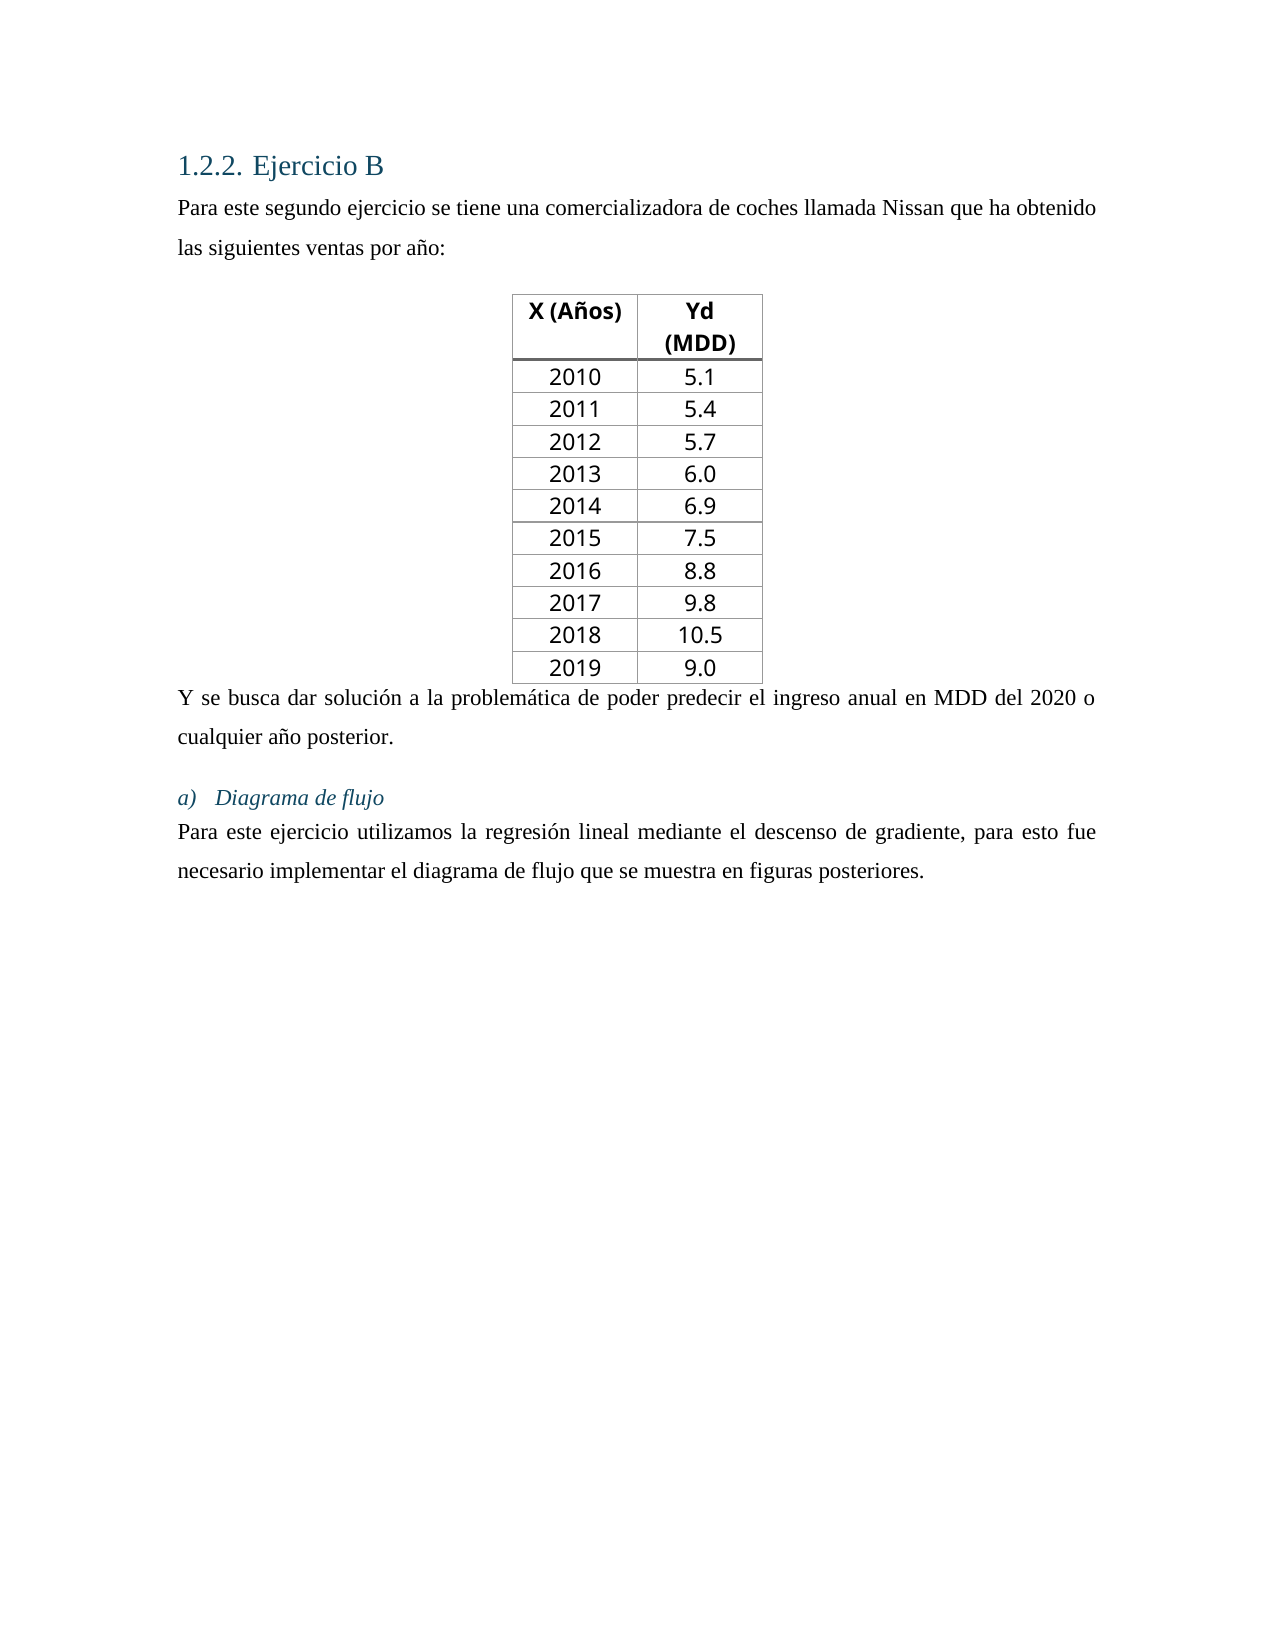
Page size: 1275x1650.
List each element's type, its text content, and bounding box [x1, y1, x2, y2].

subtitle Diagrama de flujo [177, 784, 1098, 810]
table_header X (Años) [513, 295, 637, 358]
table_cell 5.7 [638, 426, 762, 457]
table_cell 5.4 [638, 393, 762, 424]
table_cell 9.8 [638, 587, 762, 618]
table_cell 6.0 [638, 458, 762, 489]
table_cell 2010 [513, 361, 637, 392]
table_cell 6.9 [638, 490, 762, 521]
table_cell 2012 [513, 426, 637, 457]
table_cell 2015 [513, 523, 637, 554]
table_cell 2018 [513, 619, 637, 651]
text Y se busca dar solución a la problemática de poder predecir el ingreso anual en MDD del 2020 o cualquier año posterior. [177, 684, 1098, 750]
table_cell 5.1 [638, 361, 762, 392]
table_cell 10.5 [638, 619, 762, 651]
table_cell 2013 [513, 458, 637, 489]
table_cell 9.0 [638, 652, 762, 683]
subtitle Ejercicio B [177, 148, 1098, 181]
text Para este segundo ejercicio se tiene una comercializadora de coches llamada Nissan que ha obtenido las siguientes ventas por año: [177, 194, 1098, 260]
table_cell 2017 [513, 587, 637, 618]
table_cell 2011 [513, 393, 637, 424]
table_cell 2014 [513, 490, 637, 521]
text Para este ejercicio utilizamos la regresión lineal mediante el descenso de gradiente, para esto fue necesario implementar el diagrama de flujo que se muestra en figuras posteriores. [177, 818, 1098, 884]
table_header Yd (MDD) [638, 295, 762, 358]
table_cell 2019 [513, 652, 637, 683]
table_cell 2016 [513, 555, 637, 586]
table_cell 8.8 [638, 555, 762, 586]
table_cell 7.5 [638, 523, 762, 554]
